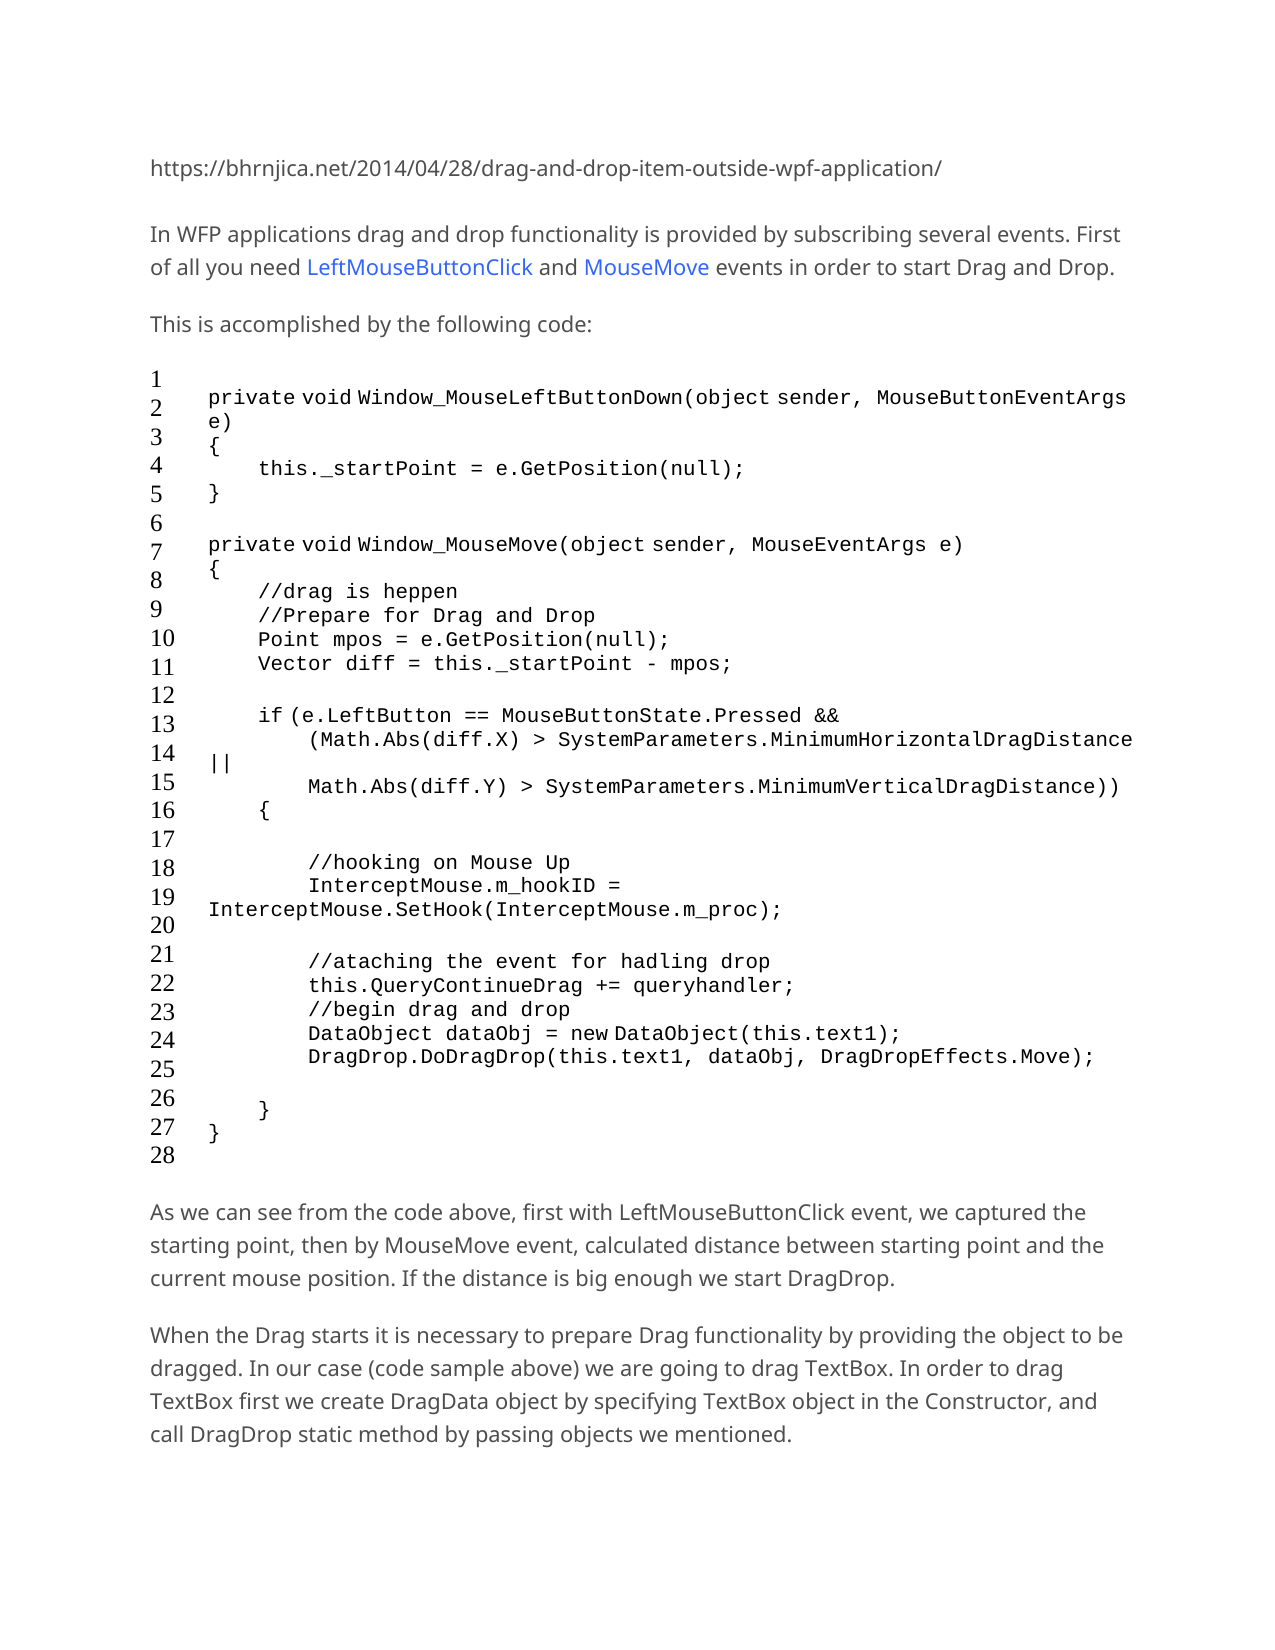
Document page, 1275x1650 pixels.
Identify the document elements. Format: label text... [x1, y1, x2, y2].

table_header 1 2 3 4 5 6 7 8 9 10 11 12 13 14 15 16 17 18 19 20 21 22 23 24 25 26 27 28 [150, 364, 208, 1169]
text In WFP applications drag and drop functionality is provided by subscribing several events. First of all you need LeftMouseButtonClick and MouseMove events in order to start Drag and Drop. [150, 216, 1125, 281]
table_header private void Window_MouseLeftButtonDown(object sender, MouseButtonEventArgs e) { this._startPoint = e.GetPosition(null); } private void Window_MouseMove(object sender, MouseEventArgs e) { //drag is heppen //Prepare for Drag and Drop Point mpos = e.GetPosition(null); Vector diff = this._startPoint - mpos; if (e.LeftButton == MouseButtonState.Pressed && (Math.Abs(diff.X) > SystemParameters.MinimumHorizontalDragDistance || Math.Abs(diff.Y) > SystemParameters.MinimumVerticalDragDistance)) { //hooking on Mouse Up InterceptMouse.m_hookID = InterceptMouse.SetHook(InterceptMouse.m_proc); //ataching the event for hadling drop this.QueryContinueDrag += queryhandler; //begin drag and drop DataObject dataObj = new DataObject(this.text1); DragDrop.DoDragDrop(this.text1, dataObj, DragDropEffects.Move); } } [208, 364, 1142, 1169]
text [150, 1317, 1125, 1449]
text This is accomplished by the following code: [150, 306, 1125, 339]
text https://bhrnjica.net/2014/04/28/drag-and-drop-item-outside-wpf-application/ [150, 150, 1125, 183]
text As we can see from the code above, first with LeftMouseButtonClick event, we captured the starting point, then by MouseMove event, calculated distance between starting point and the current mouse position. If the distance is big enough we start DragDrop. [150, 1194, 1125, 1292]
